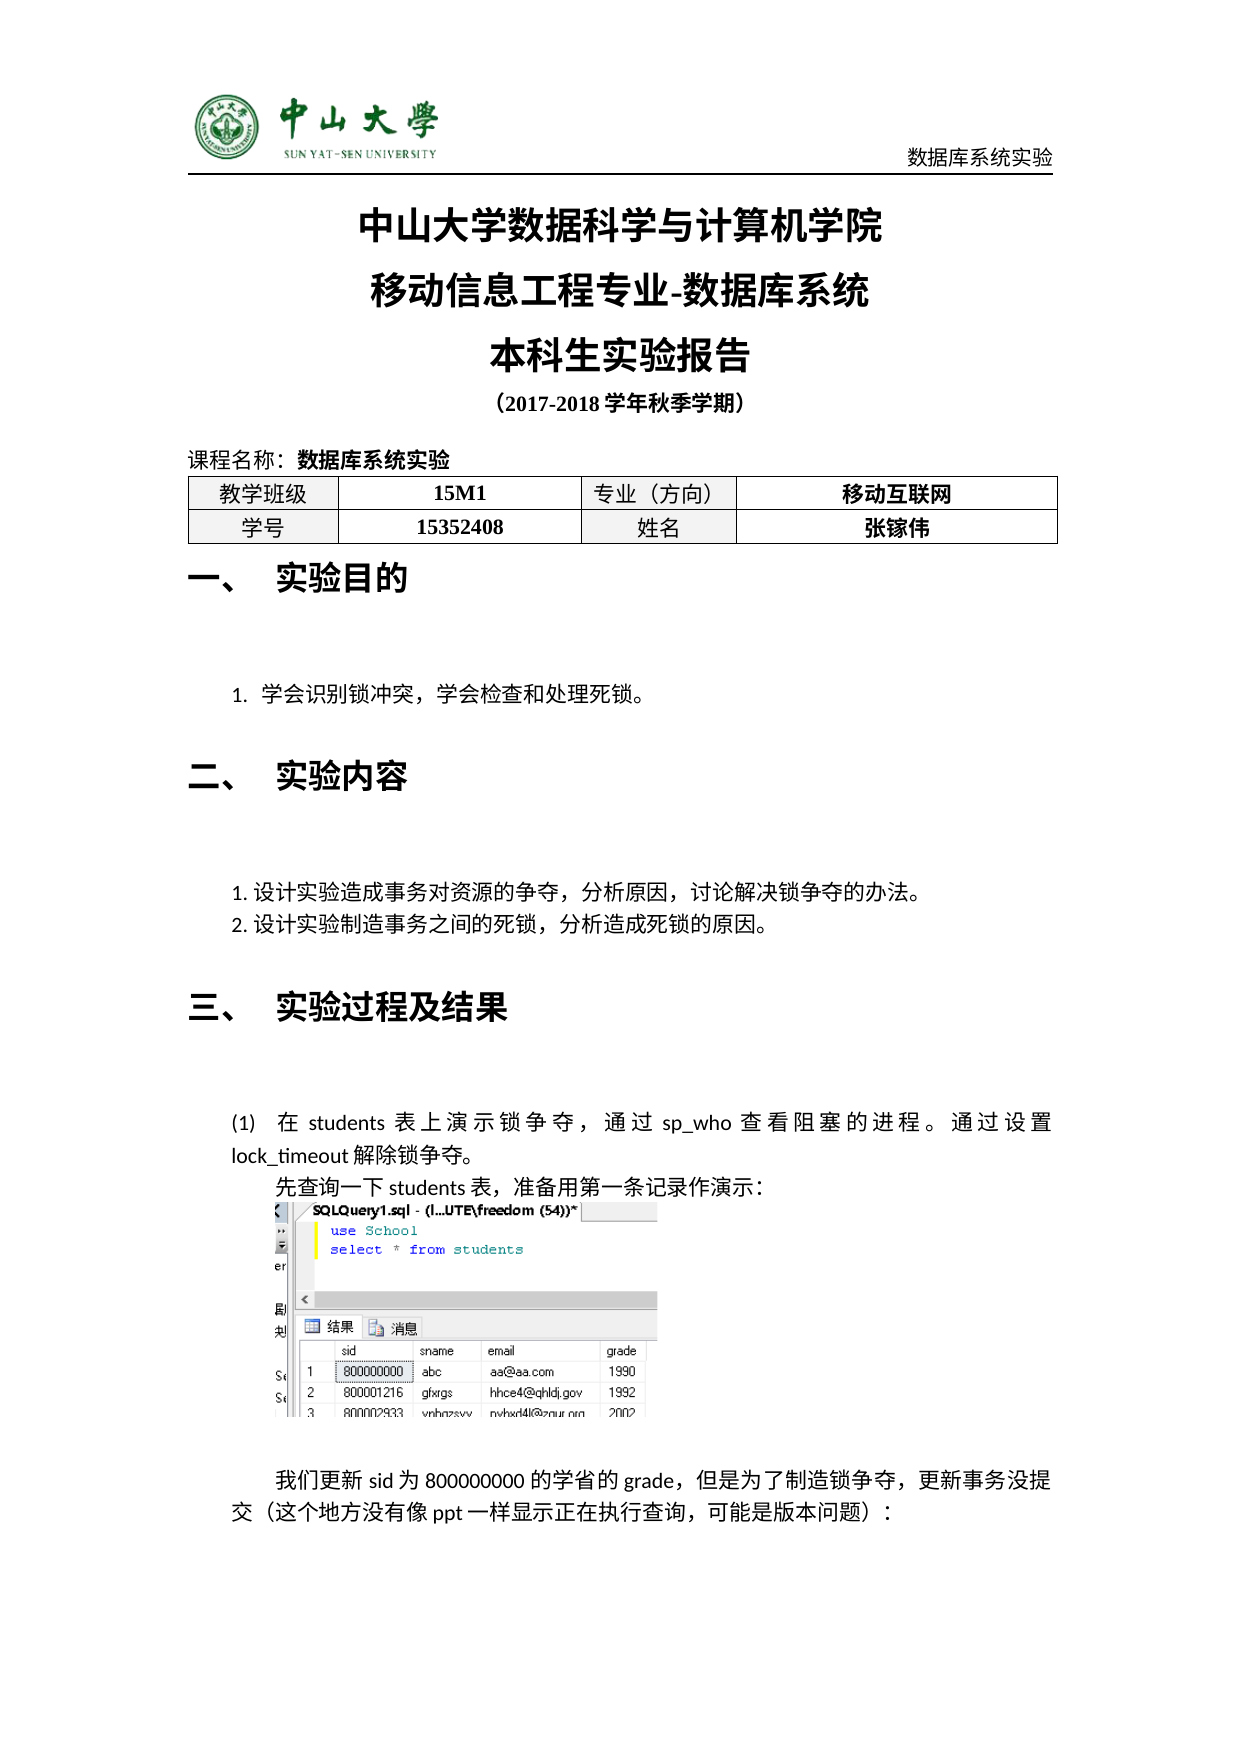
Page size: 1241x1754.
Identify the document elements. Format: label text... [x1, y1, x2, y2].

subtitle 实验内容 [187, 742, 1053, 807]
table_cell 姓名 [582, 510, 736, 543]
text 2. 设计实验制造事务之间的死锁，分析造成死锁的原因。 [231, 907, 1053, 939]
text 中山大学数据科学与计算机学院 [187, 191, 1053, 256]
text 移动信息工程专业-数据库系统 [187, 256, 1053, 321]
subtitle 实验目的 [187, 544, 1053, 609]
table_cell 张镓伟 [737, 510, 1057, 543]
table_header 移动互联网 [737, 477, 1057, 509]
text 1. 学会识别锁冲突，学会检查和处理死锁。 [187, 677, 1053, 709]
text 1. 设计实验造成事务对资源的争夺，分析原因，讨论解决锁争夺的办法。 [231, 874, 1053, 907]
text 我们更新sid为800000000 的学省的grade，但是为了制造锁争夺，更新事务没提交（这个地方没有像ppt一样显示正在执行查询，可能是版本问题）： [231, 1462, 1053, 1527]
table_header 15M1 [339, 477, 581, 509]
table_header 专业（方向） [582, 477, 736, 509]
picture [187, 88, 451, 166]
table_cell 15352408 [339, 510, 581, 543]
text 本科生实验报告 [187, 321, 1053, 386]
table_header 教学班级 [189, 477, 338, 509]
text 先查询一下students表，准备用第一条记录作演示： [231, 1170, 1053, 1202]
subtitle 实验过程及结果 [187, 972, 1053, 1037]
table_cell 学号 [189, 510, 338, 543]
text (1) 在students表上演示锁争夺，通过sp_who查看阻塞的进程。通过设置lock_timeout解除锁争夺。 [231, 1105, 1053, 1170]
text 课程名称：数据库系统实验 [187, 443, 1053, 476]
picture [275, 1202, 658, 1417]
text （2017-2018学年秋季学期） [187, 386, 1053, 418]
